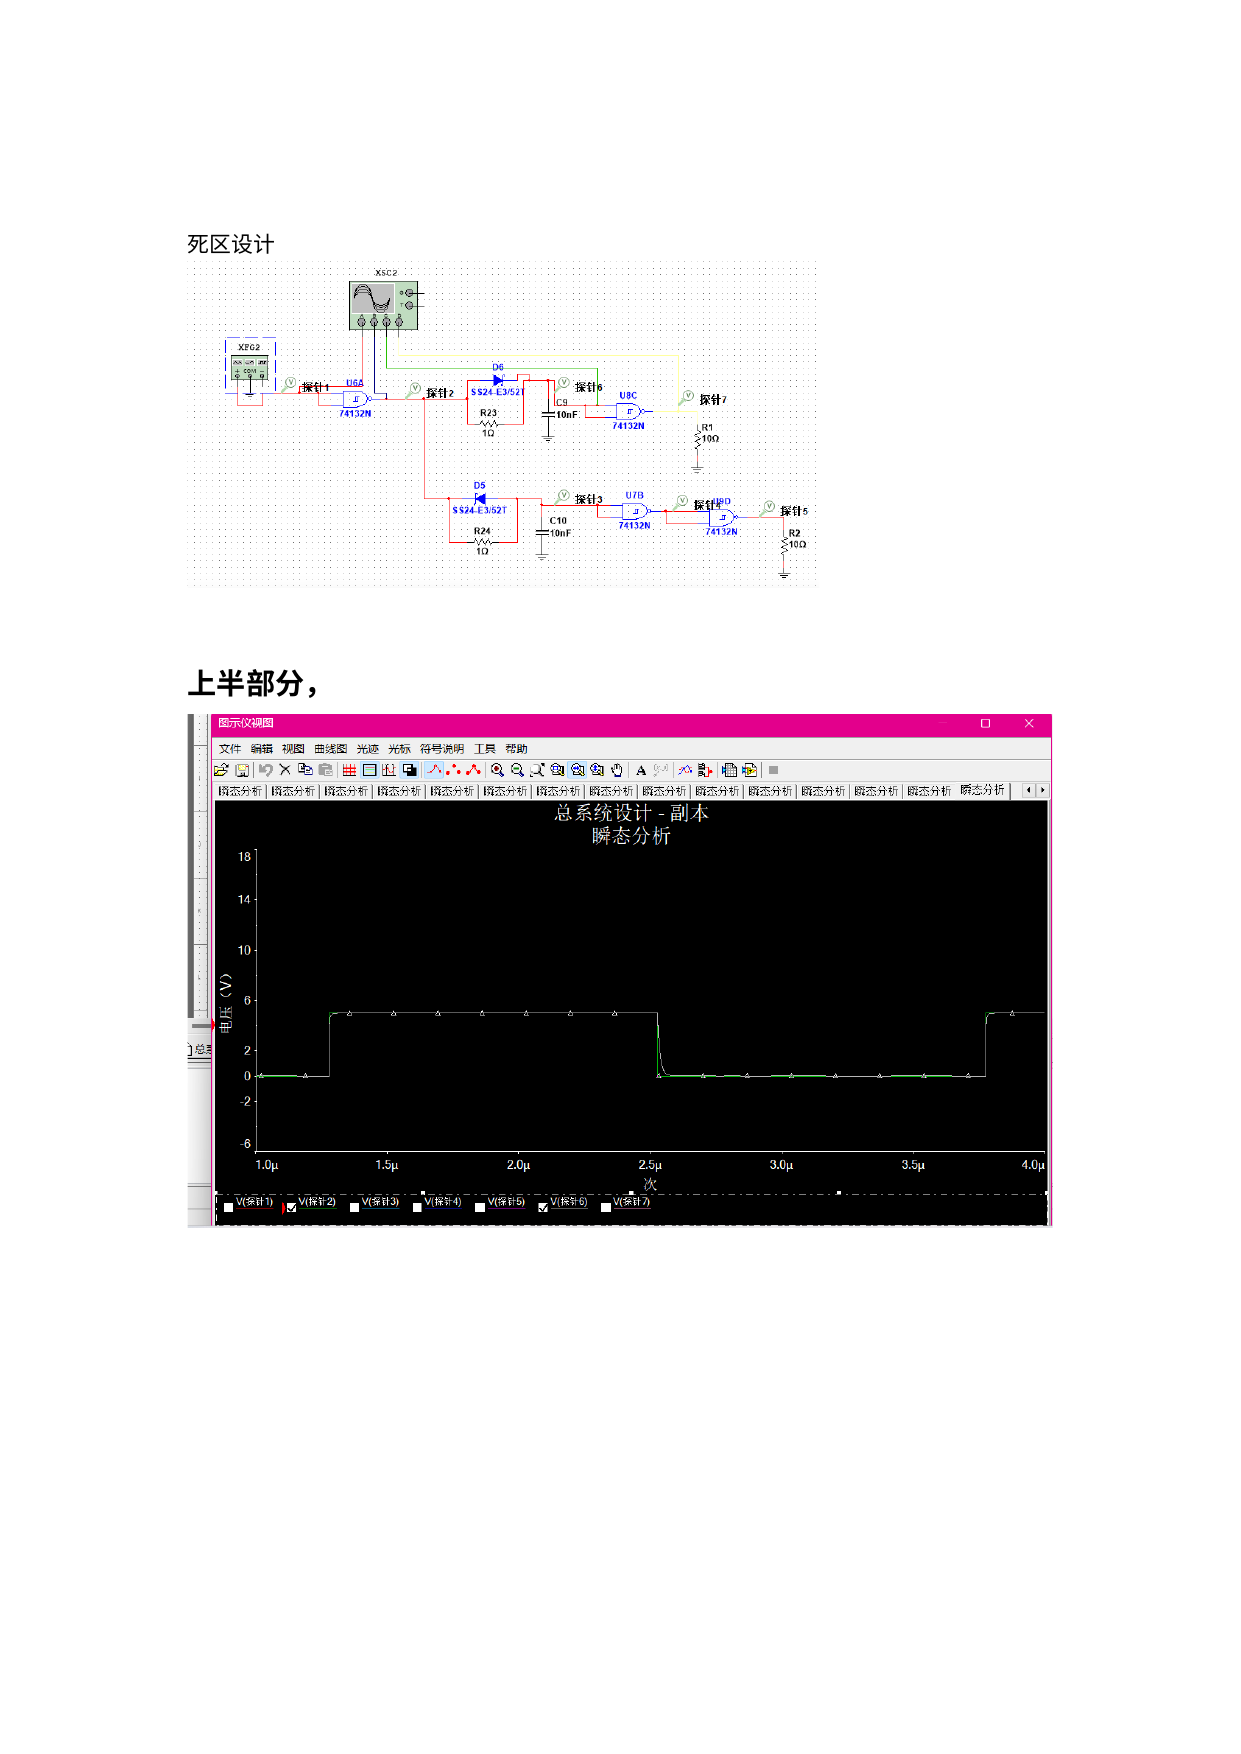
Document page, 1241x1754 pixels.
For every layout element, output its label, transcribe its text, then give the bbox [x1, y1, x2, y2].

picture [187, 259, 820, 588]
text 上半部分， [187, 649, 1053, 714]
picture [187, 714, 1053, 1228]
text 死区设计 [187, 227, 1053, 259]
